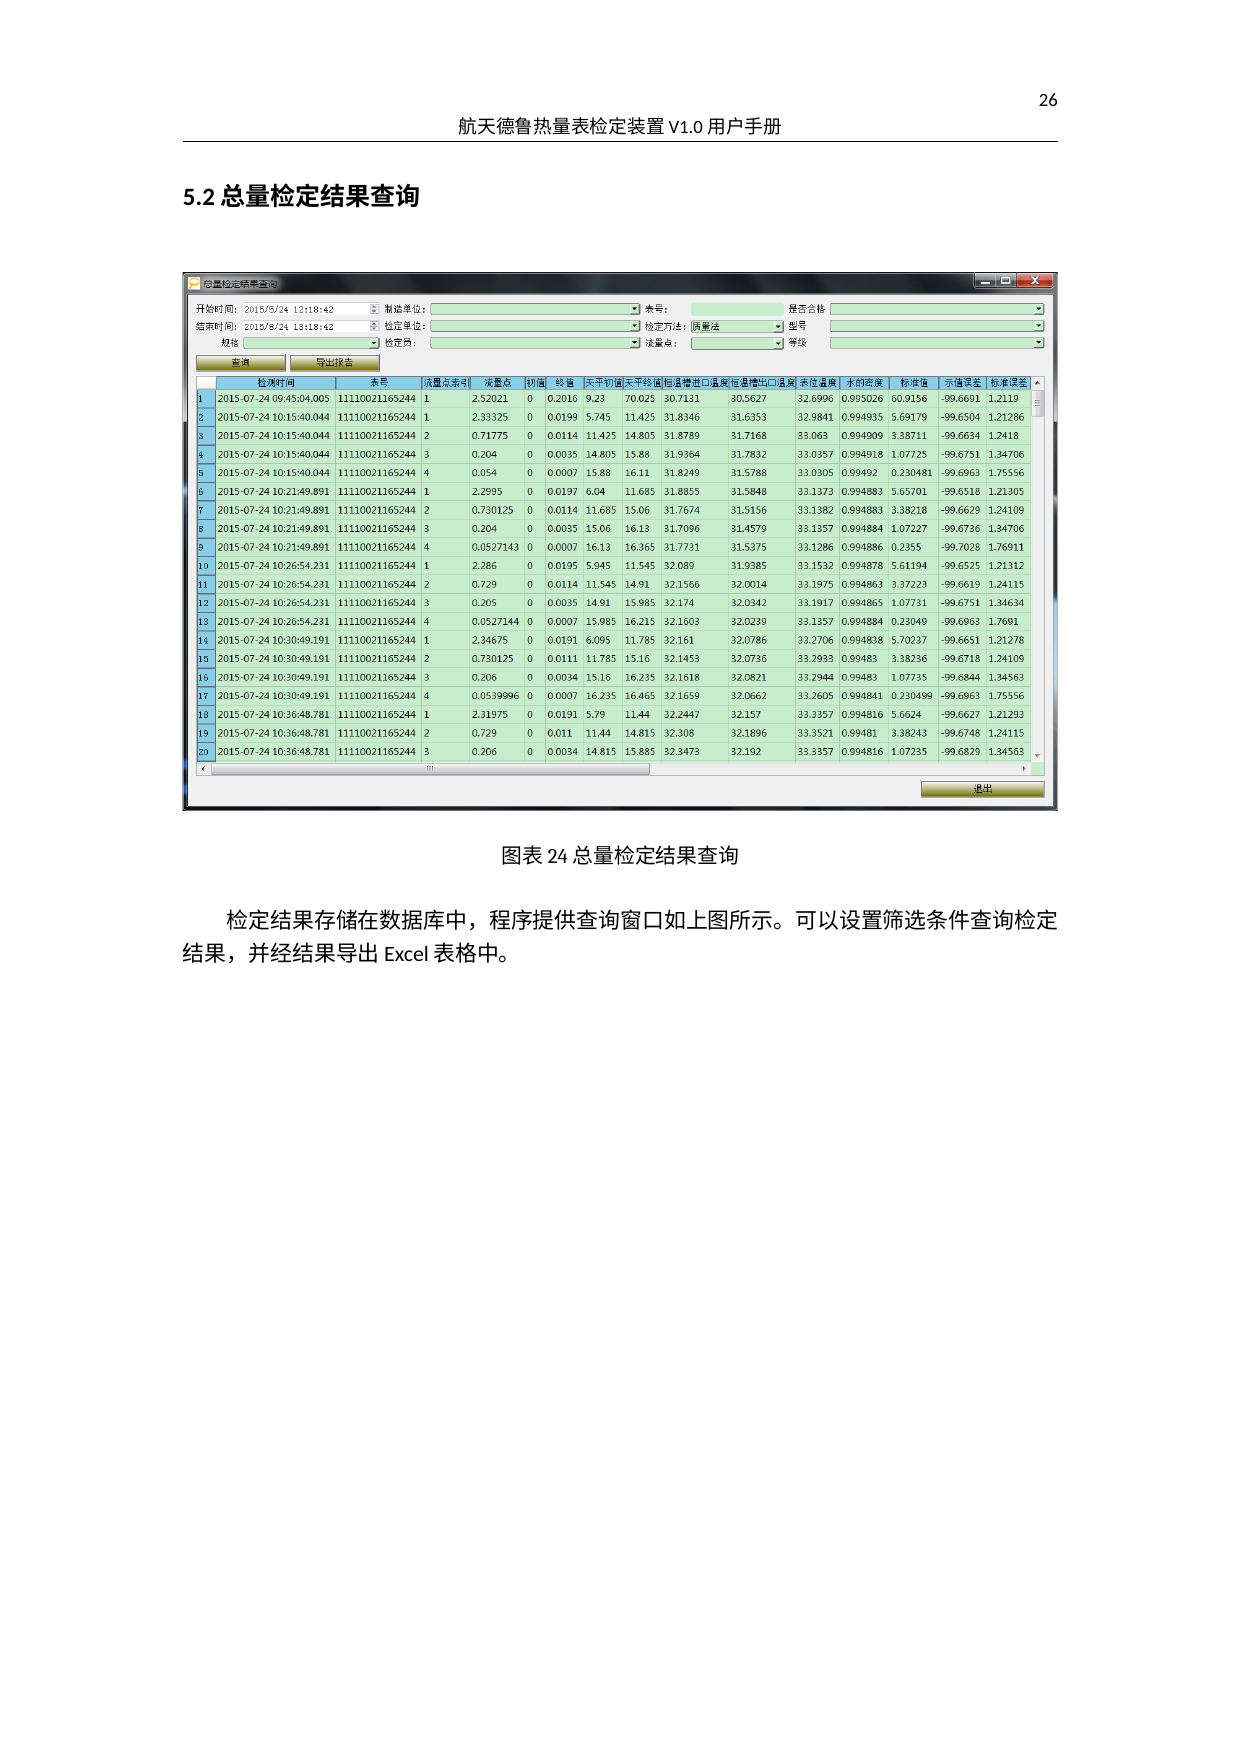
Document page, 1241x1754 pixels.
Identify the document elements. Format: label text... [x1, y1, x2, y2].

subtitle 5.2总量检定结果查询 [183, 162, 1058, 227]
picture [182, 272, 1058, 811]
text 图表 24 总量检定结果查询 [183, 838, 1058, 871]
text 检定结果存储在数据库中，程序提供查询窗口如上图所示。可以设置筛选条件查询检定结果，并经结果导出Excel表格中。 [183, 903, 1058, 968]
